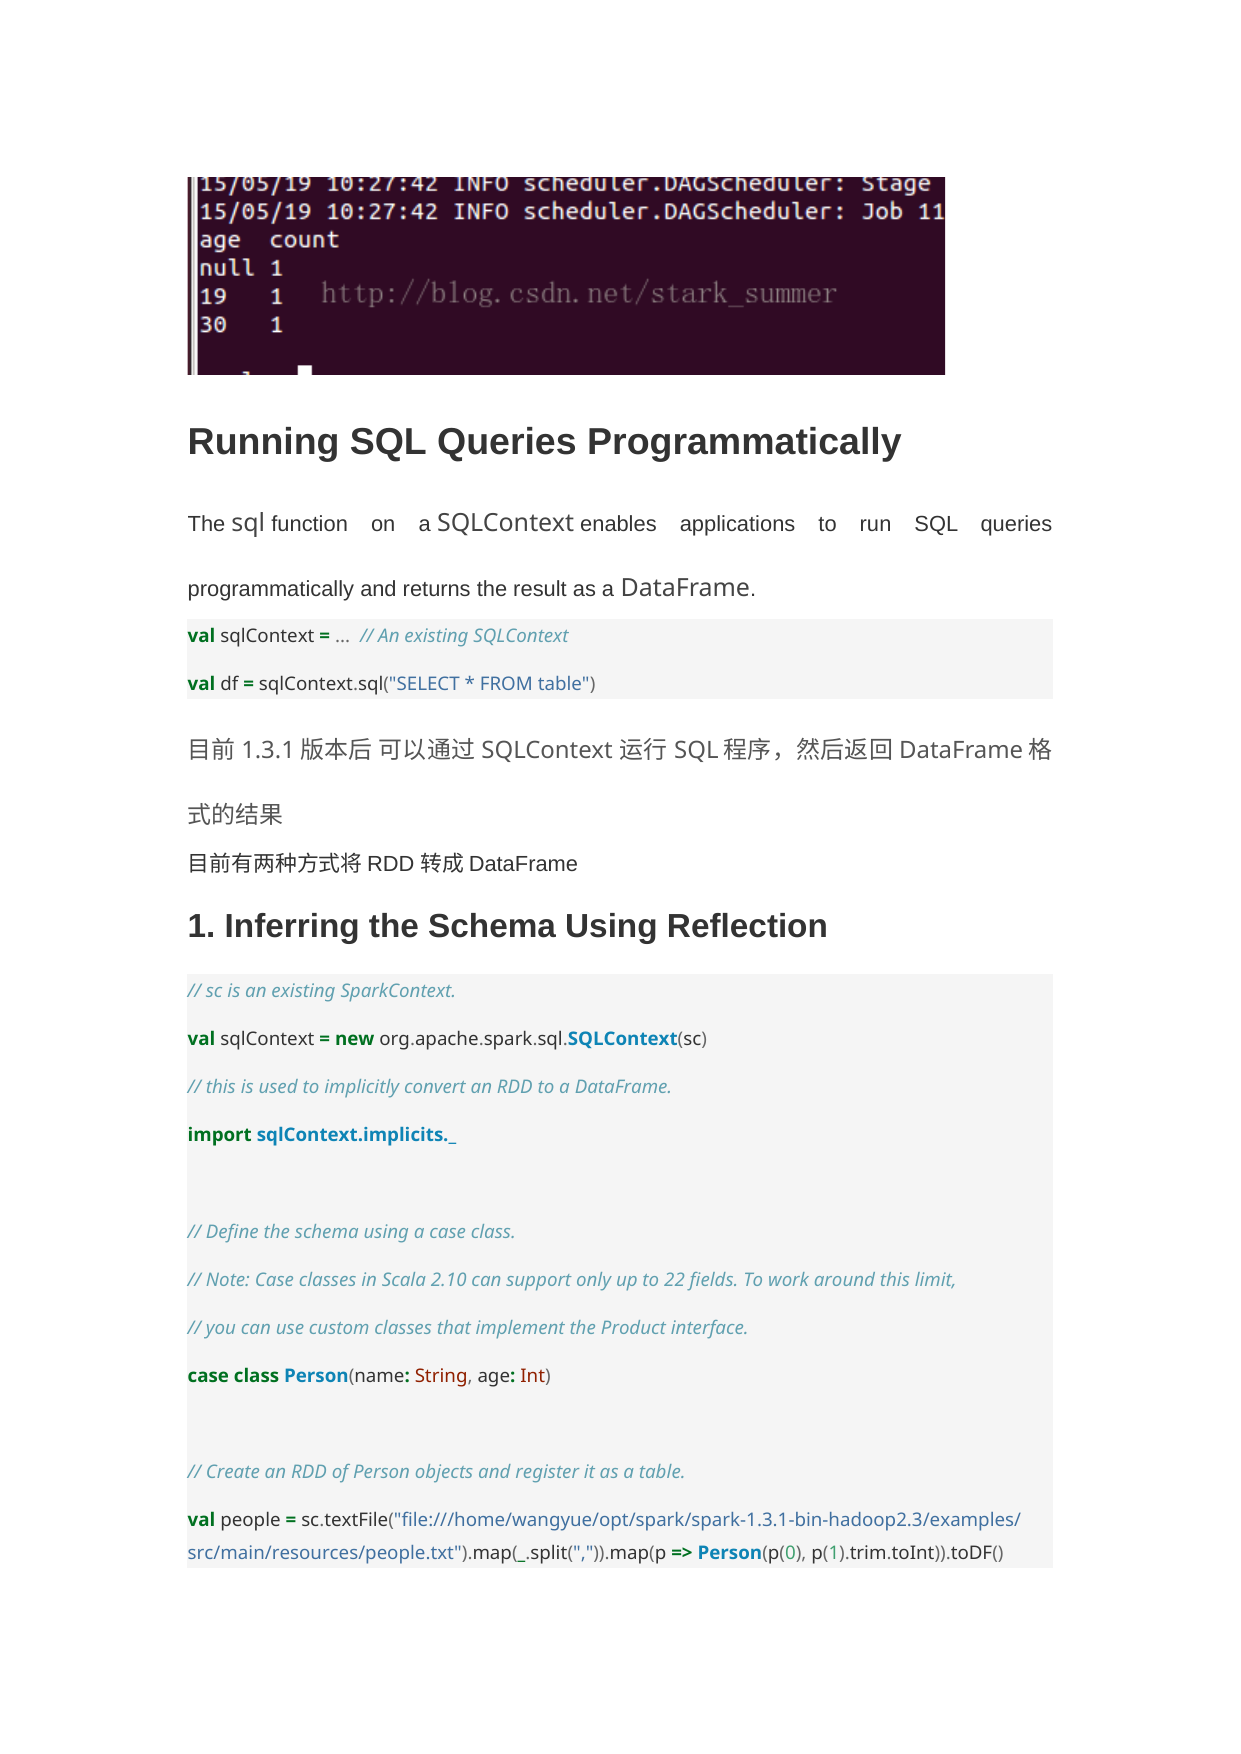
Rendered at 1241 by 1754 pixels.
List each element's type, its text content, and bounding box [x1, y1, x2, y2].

text // Create an RDD of Person objects and register it as a table. [187, 1455, 1053, 1488]
subtitle Running SQL Queries Programmatically [187, 408, 1053, 473]
text // Note: Case classes in Scala 2.10 can support only up to 22 fields. To work around this limit, [187, 1263, 1053, 1295]
picture [187, 177, 946, 375]
text // this is used to implicitly convert an RDD to a DataFrame. [187, 1070, 1053, 1103]
text // sc is an existing SparkContext. [187, 974, 1053, 1006]
text 目前有两种方式将RDD 转成DataFrame [187, 845, 1053, 878]
text val sqlContext = ... // An existing SQLContext [187, 619, 1053, 651]
text // you can use custom classes that implement the Product interface. [187, 1311, 1053, 1343]
text import sqlContext.implicits._ [187, 1118, 1053, 1151]
subtitle 1. Inferring the Schema Using Reflection [187, 893, 1053, 958]
text case class Person(name: String, age: Int) [187, 1359, 1053, 1391]
text val sqlContext = new org.apache.spark.sql.SQLContext(sc) [187, 1022, 1053, 1054]
text The sql function on a SQLContext enables applications to run SQL queries programmatically and returns the result as a DataFrame. [187, 489, 1053, 619]
text // Define the schema using a case class. [187, 1214, 1053, 1247]
text val people = sc.textFile("file:///home/wangyue/opt/spark/spark-1.3.1-bin-hadoop2.3/examples/src/main/resources/people.txt").map(_.split(",")).map(p => Person(p(0), p(1).trim.toInt)).toDF() [187, 1503, 1053, 1568]
text 目前1.3.1版本后 可以通过SQLContext 运行 SQL程序，然后返回DataFrame格式的结果 [187, 715, 1053, 845]
text val df = sqlContext.sql("SELECT * FROM table") [187, 667, 1053, 699]
